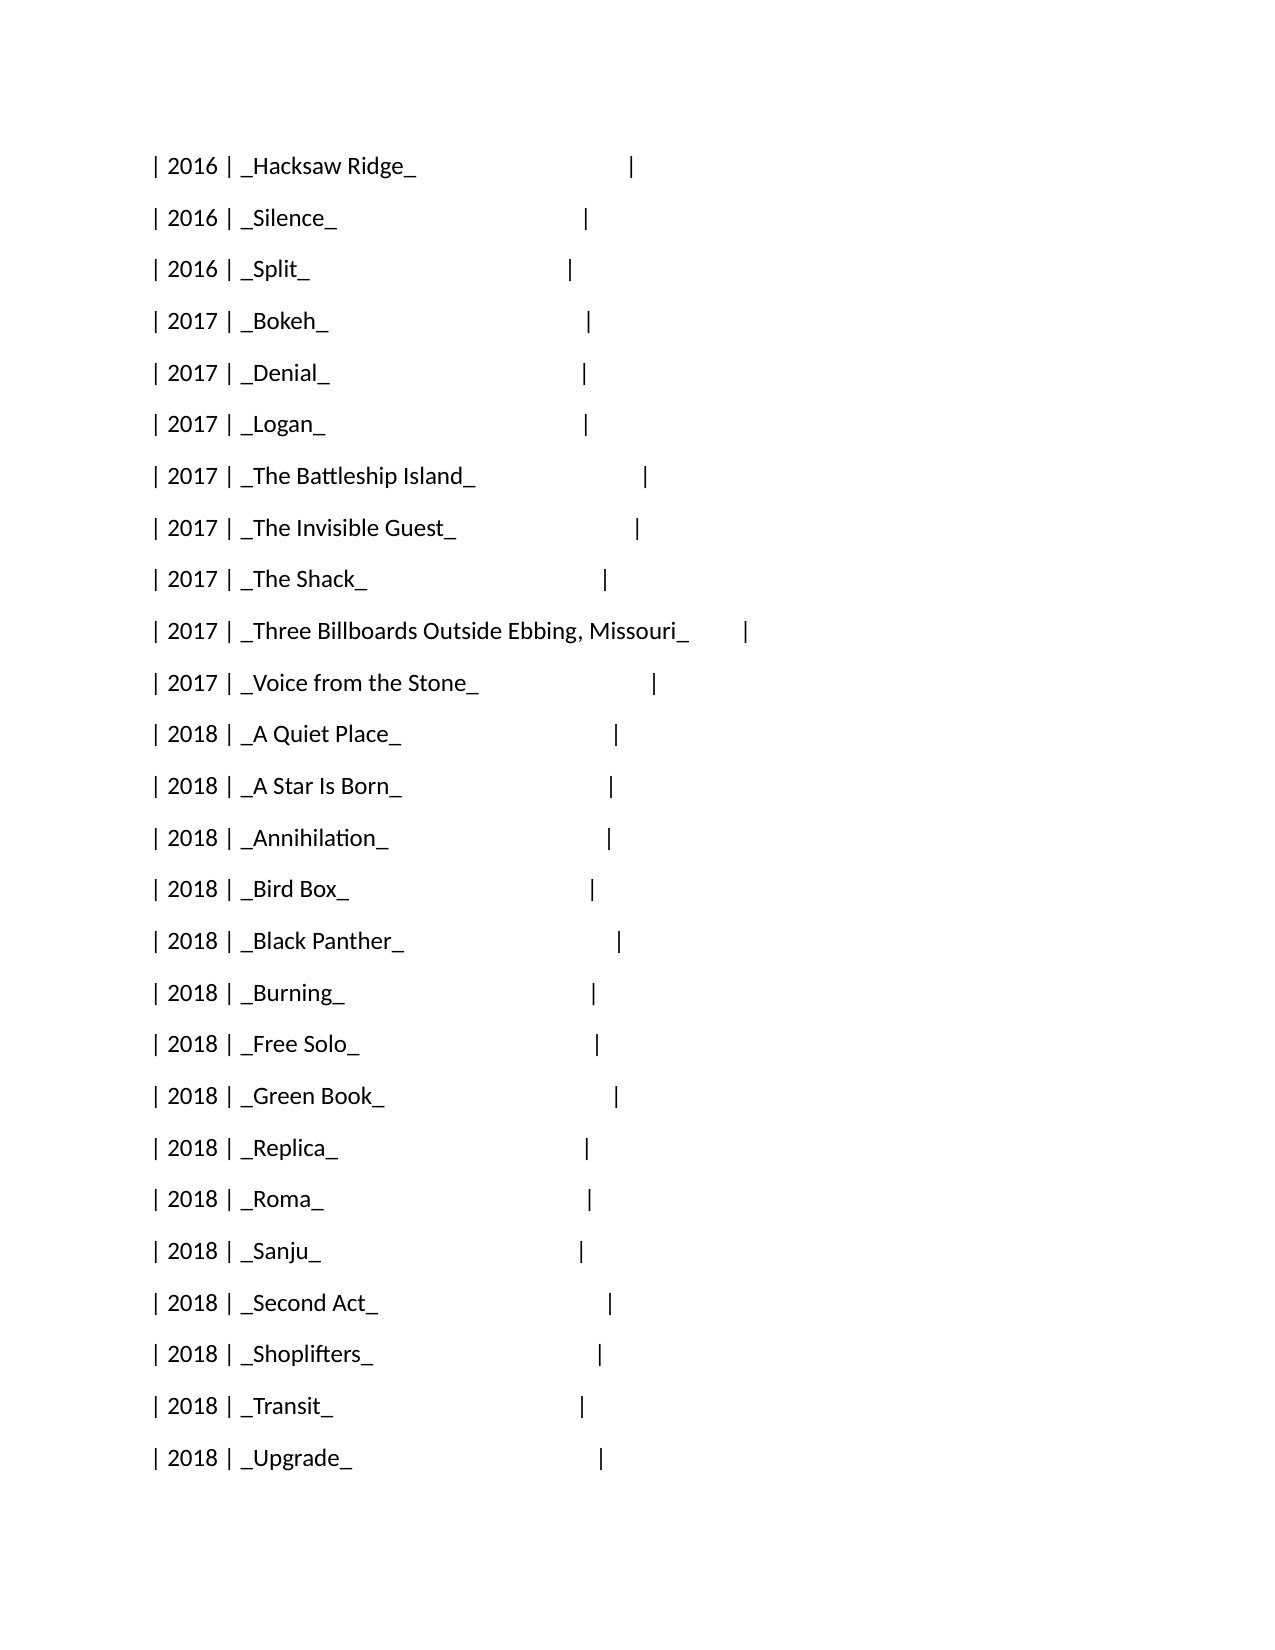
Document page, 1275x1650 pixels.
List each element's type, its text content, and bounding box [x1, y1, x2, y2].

text | 2017 | _The Shack_ | [150, 563, 1125, 594]
text | 2018 | _Burning_ | [150, 977, 1125, 1007]
text | 2016 | _Hacksaw Ridge_ | [150, 150, 1125, 181]
text | 2018 | _Black Panther_ | [150, 925, 1125, 956]
text | 2018 | _Annihilation_ | [150, 822, 1125, 852]
text | 2016 | _Silence_ | [150, 202, 1125, 232]
text | 2018 | _Upgrade_ | [150, 1442, 1125, 1472]
text | 2017 | _The Invisible Guest_ | [150, 512, 1125, 542]
text | 2018 | _A Star Is Born_ | [150, 770, 1125, 801]
text | 2017 | _The Battleship Island_ | [150, 460, 1125, 491]
text | 2018 | _Second Act_ | [150, 1287, 1125, 1317]
text | 2017 | _Three Billboards Outside Ebbing, Missouri_ | [150, 615, 1125, 646]
text | 2017 | _Logan_ | [150, 408, 1125, 439]
text | 2018 | _Replica_ | [150, 1132, 1125, 1162]
text | 2018 | _Roma_ | [150, 1183, 1125, 1214]
text | 2018 | _Free Solo_ | [150, 1028, 1125, 1059]
text | 2016 | _Split_ | [150, 253, 1125, 284]
text | 2017 | _Voice from the Stone_ | [150, 667, 1125, 697]
text | 2018 | _Green Book_ | [150, 1080, 1125, 1111]
text | 2018 | _Bird Box_ | [150, 873, 1125, 904]
text | 2018 | _Transit_ | [150, 1390, 1125, 1421]
text | 2018 | _A Quiet Place_ | [150, 718, 1125, 749]
text | 2018 | _Sanju_ | [150, 1235, 1125, 1266]
text | 2017 | _Denial_ | [150, 357, 1125, 387]
text | 2018 | _Shoplifters_ | [150, 1338, 1125, 1369]
text | 2017 | _Bokeh_ | [150, 305, 1125, 336]
